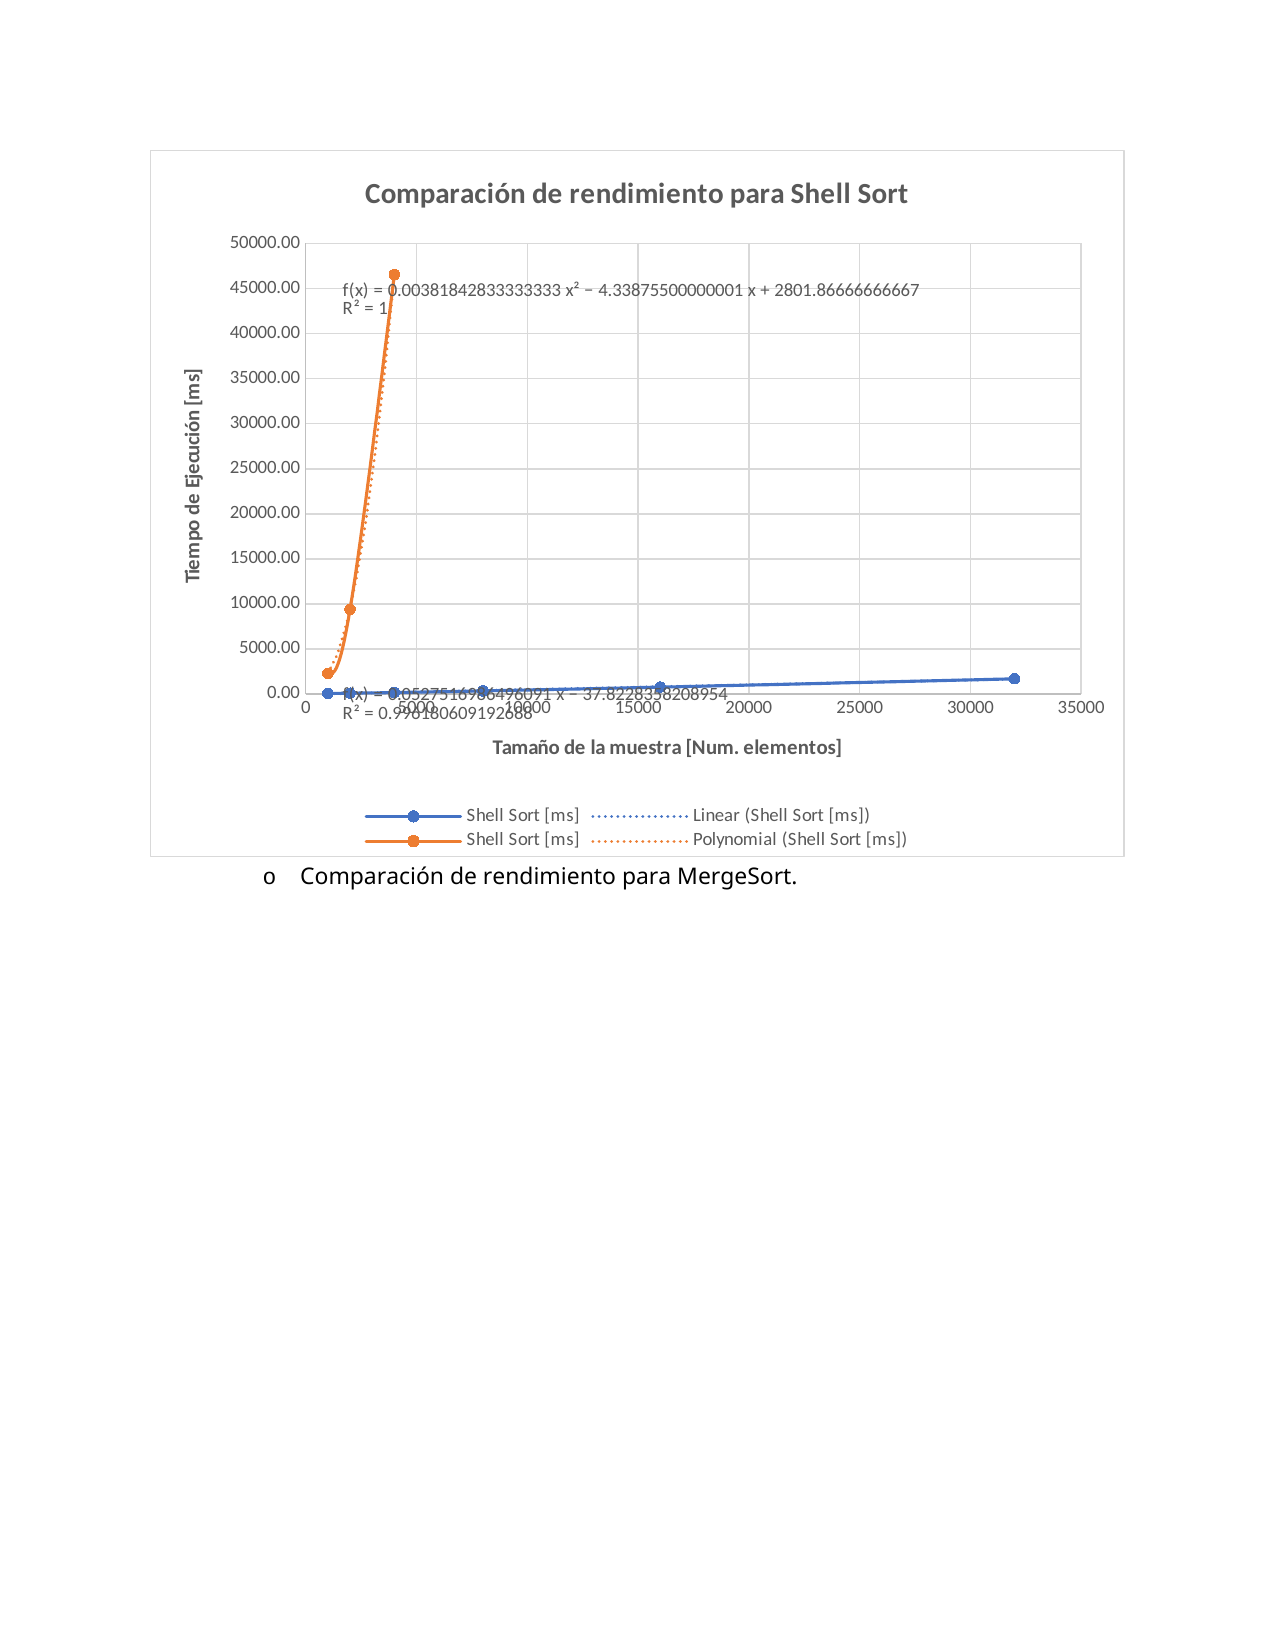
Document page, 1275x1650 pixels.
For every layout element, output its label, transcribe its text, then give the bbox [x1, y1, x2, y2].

list Comparación de rendimiento para MergeSort. [262, 859, 1125, 891]
